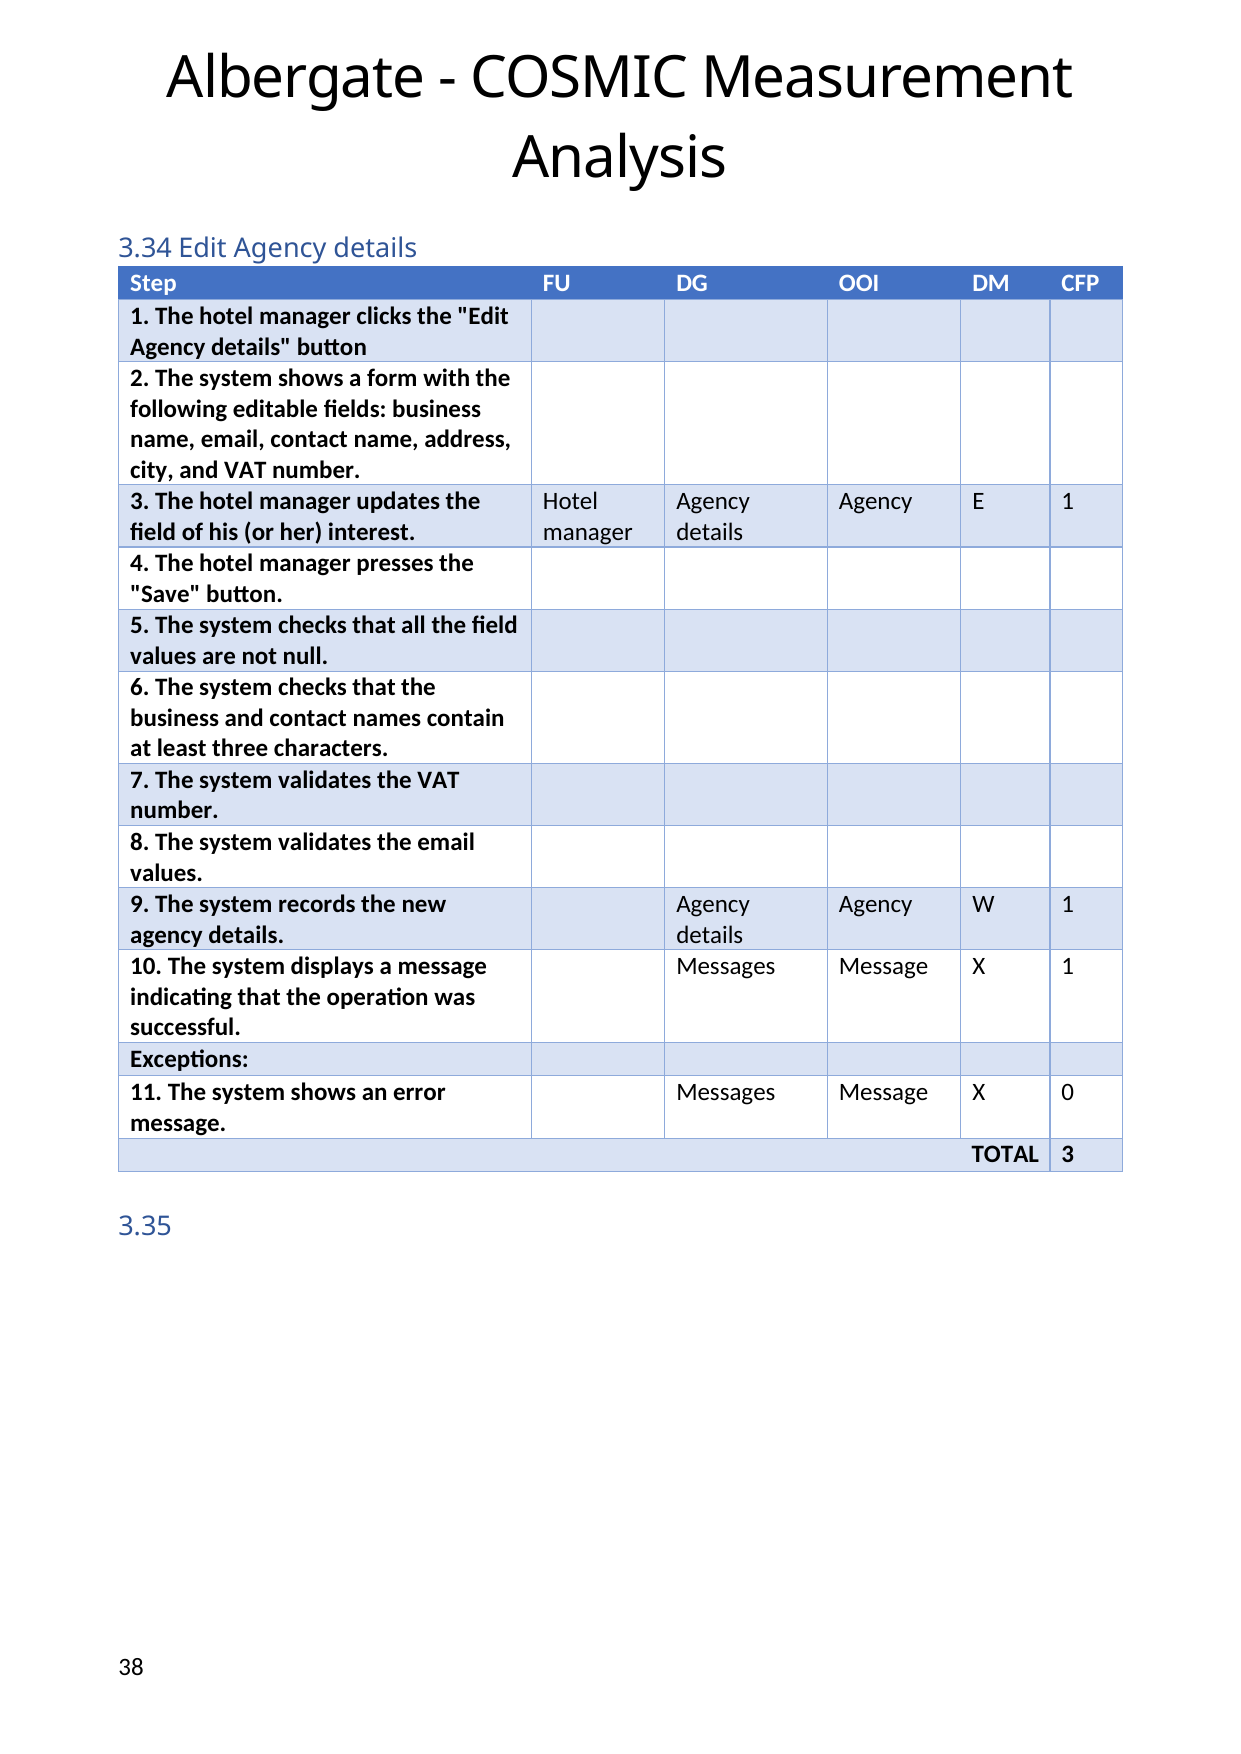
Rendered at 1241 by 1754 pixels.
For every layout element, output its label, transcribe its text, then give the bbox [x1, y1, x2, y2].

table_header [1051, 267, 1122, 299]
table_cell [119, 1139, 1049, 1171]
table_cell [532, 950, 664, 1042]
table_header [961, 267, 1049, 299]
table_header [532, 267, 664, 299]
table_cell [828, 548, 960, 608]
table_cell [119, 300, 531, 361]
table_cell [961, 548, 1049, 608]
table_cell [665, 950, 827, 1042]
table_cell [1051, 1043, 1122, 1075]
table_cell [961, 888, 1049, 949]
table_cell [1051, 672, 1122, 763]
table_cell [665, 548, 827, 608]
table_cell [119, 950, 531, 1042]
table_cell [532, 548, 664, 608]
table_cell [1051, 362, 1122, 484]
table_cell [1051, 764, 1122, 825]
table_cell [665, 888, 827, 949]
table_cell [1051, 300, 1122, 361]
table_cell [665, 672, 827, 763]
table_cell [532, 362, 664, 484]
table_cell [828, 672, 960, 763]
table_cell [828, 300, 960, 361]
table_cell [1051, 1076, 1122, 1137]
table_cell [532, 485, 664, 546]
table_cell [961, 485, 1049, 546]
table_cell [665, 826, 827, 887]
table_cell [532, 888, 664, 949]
subtitle Edit Agency details [118, 229, 1122, 266]
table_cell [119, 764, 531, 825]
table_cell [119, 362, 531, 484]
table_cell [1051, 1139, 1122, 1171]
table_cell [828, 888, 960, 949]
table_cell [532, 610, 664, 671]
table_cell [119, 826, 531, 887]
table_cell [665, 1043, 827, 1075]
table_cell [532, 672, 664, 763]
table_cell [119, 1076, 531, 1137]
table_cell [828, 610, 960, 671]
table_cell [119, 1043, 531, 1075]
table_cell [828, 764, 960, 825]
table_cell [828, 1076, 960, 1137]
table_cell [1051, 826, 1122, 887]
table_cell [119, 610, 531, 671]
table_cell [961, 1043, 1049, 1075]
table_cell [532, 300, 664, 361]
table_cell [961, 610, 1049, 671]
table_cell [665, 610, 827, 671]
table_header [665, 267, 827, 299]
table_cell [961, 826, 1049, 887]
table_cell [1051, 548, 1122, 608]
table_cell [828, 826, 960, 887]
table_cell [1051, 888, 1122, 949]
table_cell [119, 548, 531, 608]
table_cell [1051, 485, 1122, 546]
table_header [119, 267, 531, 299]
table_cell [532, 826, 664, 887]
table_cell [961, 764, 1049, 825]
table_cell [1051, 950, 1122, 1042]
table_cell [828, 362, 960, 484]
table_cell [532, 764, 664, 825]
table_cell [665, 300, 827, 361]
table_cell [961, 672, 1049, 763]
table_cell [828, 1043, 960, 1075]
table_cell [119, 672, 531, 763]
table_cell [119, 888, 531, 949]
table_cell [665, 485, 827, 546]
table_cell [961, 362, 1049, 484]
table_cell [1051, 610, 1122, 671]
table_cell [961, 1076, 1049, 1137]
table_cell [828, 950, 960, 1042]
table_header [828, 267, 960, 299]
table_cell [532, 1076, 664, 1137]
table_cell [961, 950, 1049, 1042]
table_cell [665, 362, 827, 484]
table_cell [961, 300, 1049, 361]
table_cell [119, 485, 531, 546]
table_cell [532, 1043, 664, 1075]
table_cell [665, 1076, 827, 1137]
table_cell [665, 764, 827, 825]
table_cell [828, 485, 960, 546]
